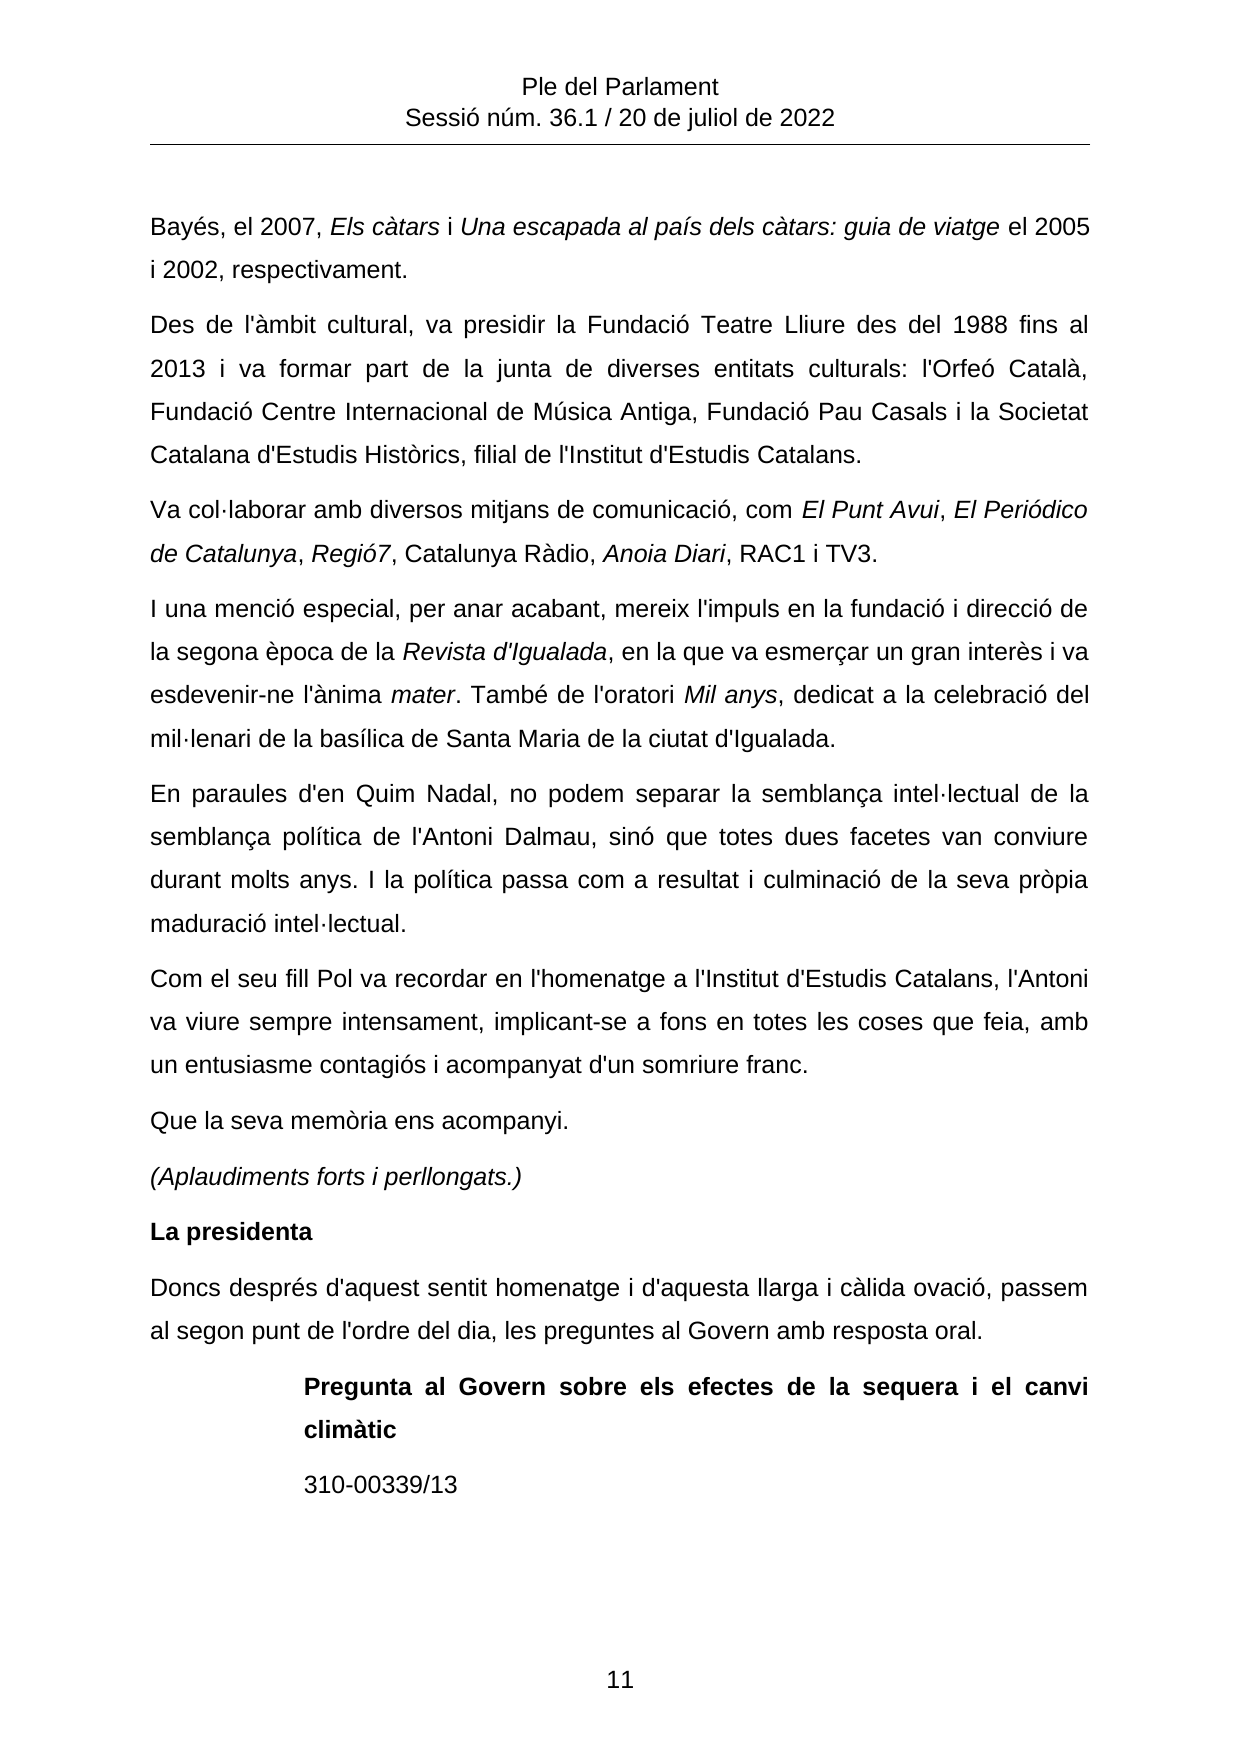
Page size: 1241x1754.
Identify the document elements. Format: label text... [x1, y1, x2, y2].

text Pregunta al Govern sobre els efectes de la sequera i el canvi climàtic [303, 1372, 1090, 1444]
text (Aplaudiments forts i perllongats.) [150, 1162, 1090, 1191]
text Des de l'àmbit cultural, va presidir la Fundació Teatre Lliure des del 1988 fins al 2013 i va formar part de la junta de diverses entitats culturals: l'Orfeó Català, Fundació Centre Internacional de Música Antiga, Fundació Pau Casals i la Societat Catalana d'Estudis Històrics, filial de l'Institut d'Estudis Catalans. [150, 311, 1090, 469]
text Doncs després d'aquest sentit homenatge i d'aquesta llarga i càlida ovació, passem al segon punt de l'ordre del dia, les preguntes al Govern amb resposta oral. [150, 1273, 1090, 1345]
text Que la seva memòria ens acompanyi. [150, 1106, 1090, 1135]
text En paraules d'en Quim Nadal, no podem separar la semblança intel·lectual de la semblança política de l'Antoni Dalmau, sinó que totes dues facetes van conviure durant molts anys. I la política passa com a resultat i culminació de la seva pròpia maduració intel·lectual. [150, 779, 1090, 937]
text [150, 212, 1090, 284]
text 310-00339/13 [303, 1471, 1090, 1499]
text Com el seu fill Pol va recordar en l'homenatge a l'Institut d'Estudis Catalans, l'Antoni va viure sempre intensament, implicant-se a fons en totes les coses que feia, amb un entusiasme contagiós i acompanyat d'un somriure franc. [150, 964, 1090, 1079]
text La presidenta [150, 1217, 1090, 1246]
text I una menció especial, per anar acabant, mereix l'impuls en la fundació i direcció de la segona època de la Revista d'Igualada, en la que va esmerçar un gran interès i va esdevenir-ne l'ànima mater. També de l'oratori Mil anys, dedicat a la celebració del mil·lenari de la basílica de Santa Maria de la ciutat d'Igualada. [150, 594, 1090, 752]
text Va col·laborar amb diversos mitjans de comunicació, com El Punt Avui, El Periódico de Catalunya, Regió7, Catalunya Ràdio, Anoia Diari, RAC1 i TV3. [150, 496, 1090, 567]
